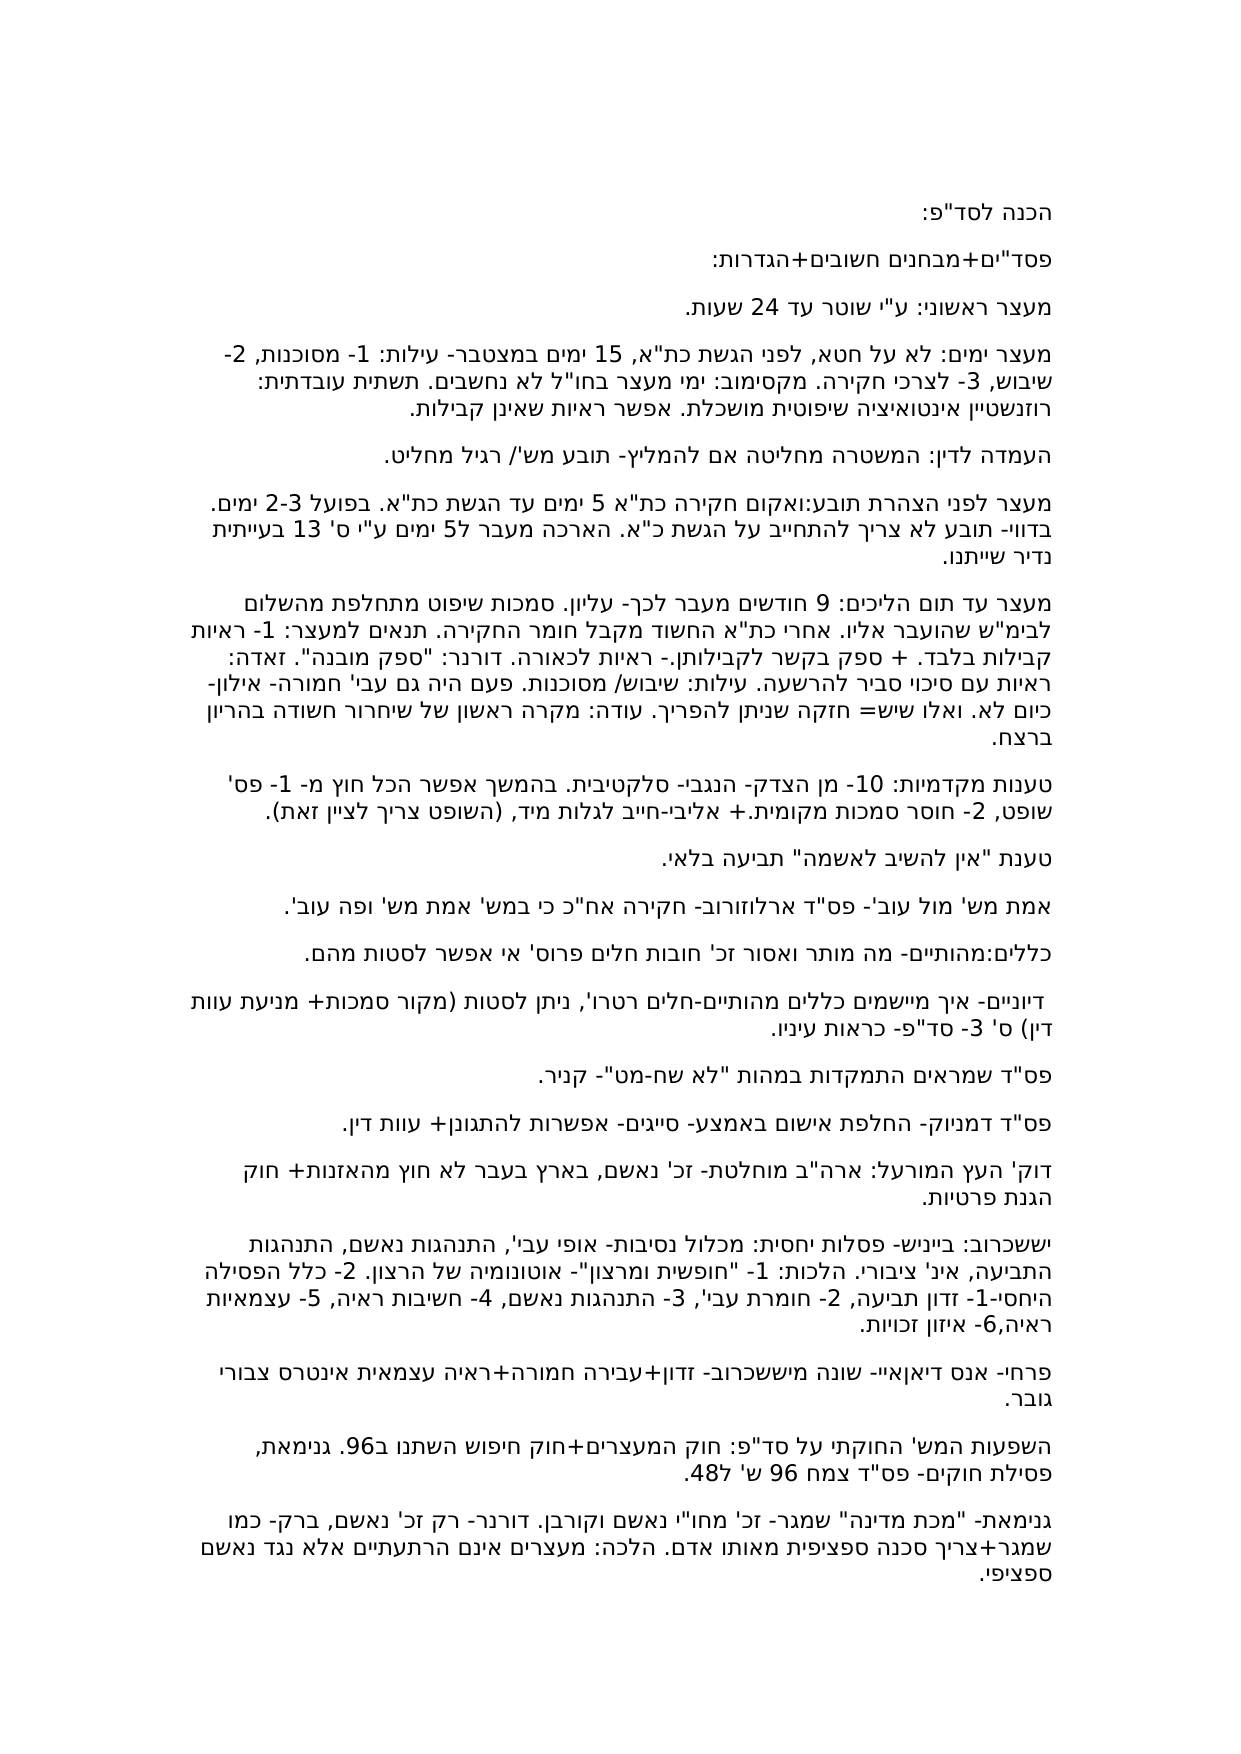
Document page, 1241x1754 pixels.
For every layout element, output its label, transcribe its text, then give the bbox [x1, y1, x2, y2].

text טענת "אין להשיב לאשמה" תביעה בלאי. [187, 846, 1053, 872]
text השפעות המש' החוקתי על סד"פ: חוק המעצרים+חוק חיפוש השתנו ב96. גנימאת, פסילת חוקים- פס"ד צמח 96 ש' ל48. [187, 1433, 1053, 1486]
text גנימאת- "מכת מדינה" שמגר- זכ' מחו"י נאשם וקורבן. דורנר- רק זכ' נאשם, ברק- כמו שמגר+צריך סכנה ספציפית מאותו אדם. הלכה: מעצרים אינם הרתעתיים אלא נגד נאשם ספציפי. [187, 1507, 1053, 1587]
text מעצר לפני הצהרת תובע:ואקום חקירה כת"א 5 ימים עד הגשת כת"א. בפועל 2-3 ימים. בדווי- תובע לא צריך להתחייב על הגשת כ"א. הארכה מעבר ל5 ימים ע"י ס' 13 בעייתית נדיר שייתנו. [187, 490, 1053, 570]
text הכנה לסד"פ: [187, 199, 1053, 226]
text פס"ד שמראים התמקדות במהות "לא שח-מט"- קניר. [187, 1062, 1053, 1089]
text העמדה לדין: המשטרה מחליטה אם להמליץ- תובע מש'/ רגיל מחליט. [187, 442, 1053, 469]
text פרחי- אנס דיאןאיי- שונה מיששכרוב- זדון+עבירה חמורה+ראיה עצמאית אינטרס צבורי גובר. [187, 1359, 1053, 1412]
text פסד"ים+מבחנים חשובים+הגדרות: [187, 246, 1053, 273]
text טענות מקדמיות: 10- מן הצדק- הנגבי- סלקטיבית. בהמשך אפשר הכל חוץ מ- 1- פס' שופט, 2- חוסר סמכות מקומית.+ אליבי-חייב לגלות מיד, (השופט צריך לציין זאת). [187, 771, 1053, 825]
text מעצר ראשוני: ע"י שוטר עד 24 שעות. [187, 294, 1053, 321]
text כללים:מהותיים- מה מותר ואסור זכ' חובות חלים פרוס' אי אפשר לסטות מהם. [187, 941, 1053, 967]
text פס"ד דמניוק- החלפת אישום באמצע- סייגים- אפשרות להתגונן+ עוות דין. [187, 1110, 1053, 1136]
text מעצר עד תום הליכים: 9 חודשים מעבר לכך- עליון. סמכות שיפוט מתחלפת מהשלום לבימ"ש שהועבר אליו. אחרי כת"א החשוד מקבל חומר החקירה. תנאים למעצר: 1- ראיות קבילות בלבד. + ספק בקשר לקבילותן.- ראיות לכאורה. דורנר: "ספק מובנה". זאדה:ראיות עם סיכוי סביר להרשעה. עילות: שיבוש/ מסוכנות. פעם היה גם עבי' חמורה- אילון- כיום לא. ואלו שיש= חזקה שניתן להפריך. עודה: מקרה ראשון של שיחרור חשודה בהריון ברצח. [187, 591, 1053, 751]
text יששכרוב: בייניש- פסלות יחסית: מכלול נסיבות- אופי עבי', התנהגות נאשם, התנהגות התביעה, אינ' ציבורי. הלכות: 1- "חופשית ומרצון"- אוטונומיה של הרצון. 2- כלל הפסילה היחסי-1- זדון תביעה, 2- חומרת עבי', 3- התנהגות נאשם, 4- חשיבות ראיה, 5- עצמאיות ראיה,6- איזון זכויות. [187, 1231, 1053, 1338]
text מעצר ימים: לא על חטא, לפני הגשת כת"א, 15 ימים במצטבר- עילות: 1- מסוכנות, 2- שיבוש, 3- לצרכי חקירה. מקסימוב: ימי מעצר בחו"ל לא נחשבים. תשתית עובדתית: רוזנשטיין אינטואיציה שיפוטית מושכלת. אפשר ראיות שאינן קבילות. [187, 341, 1053, 421]
text דיוניים- איך מיישמים כללים מהותיים-חלים רטרו', ניתן לסטות (מקור סמכות+ מניעת עוות דין) ס' 3- סד"פ- כראות עיניו. [187, 988, 1053, 1041]
text דוק' העץ המורעל: ארה"ב מוחלטת- זכ' נאשם, בארץ בעבר לא חוץ מהאזנות+ חוק הגנת פרטיות. [187, 1157, 1053, 1211]
text אמת מש' מול עוב'- פס"ד ארלוזורוב- חקירה אח"כ כי במש' אמת מש' ופה עוב'. [187, 893, 1053, 920]
